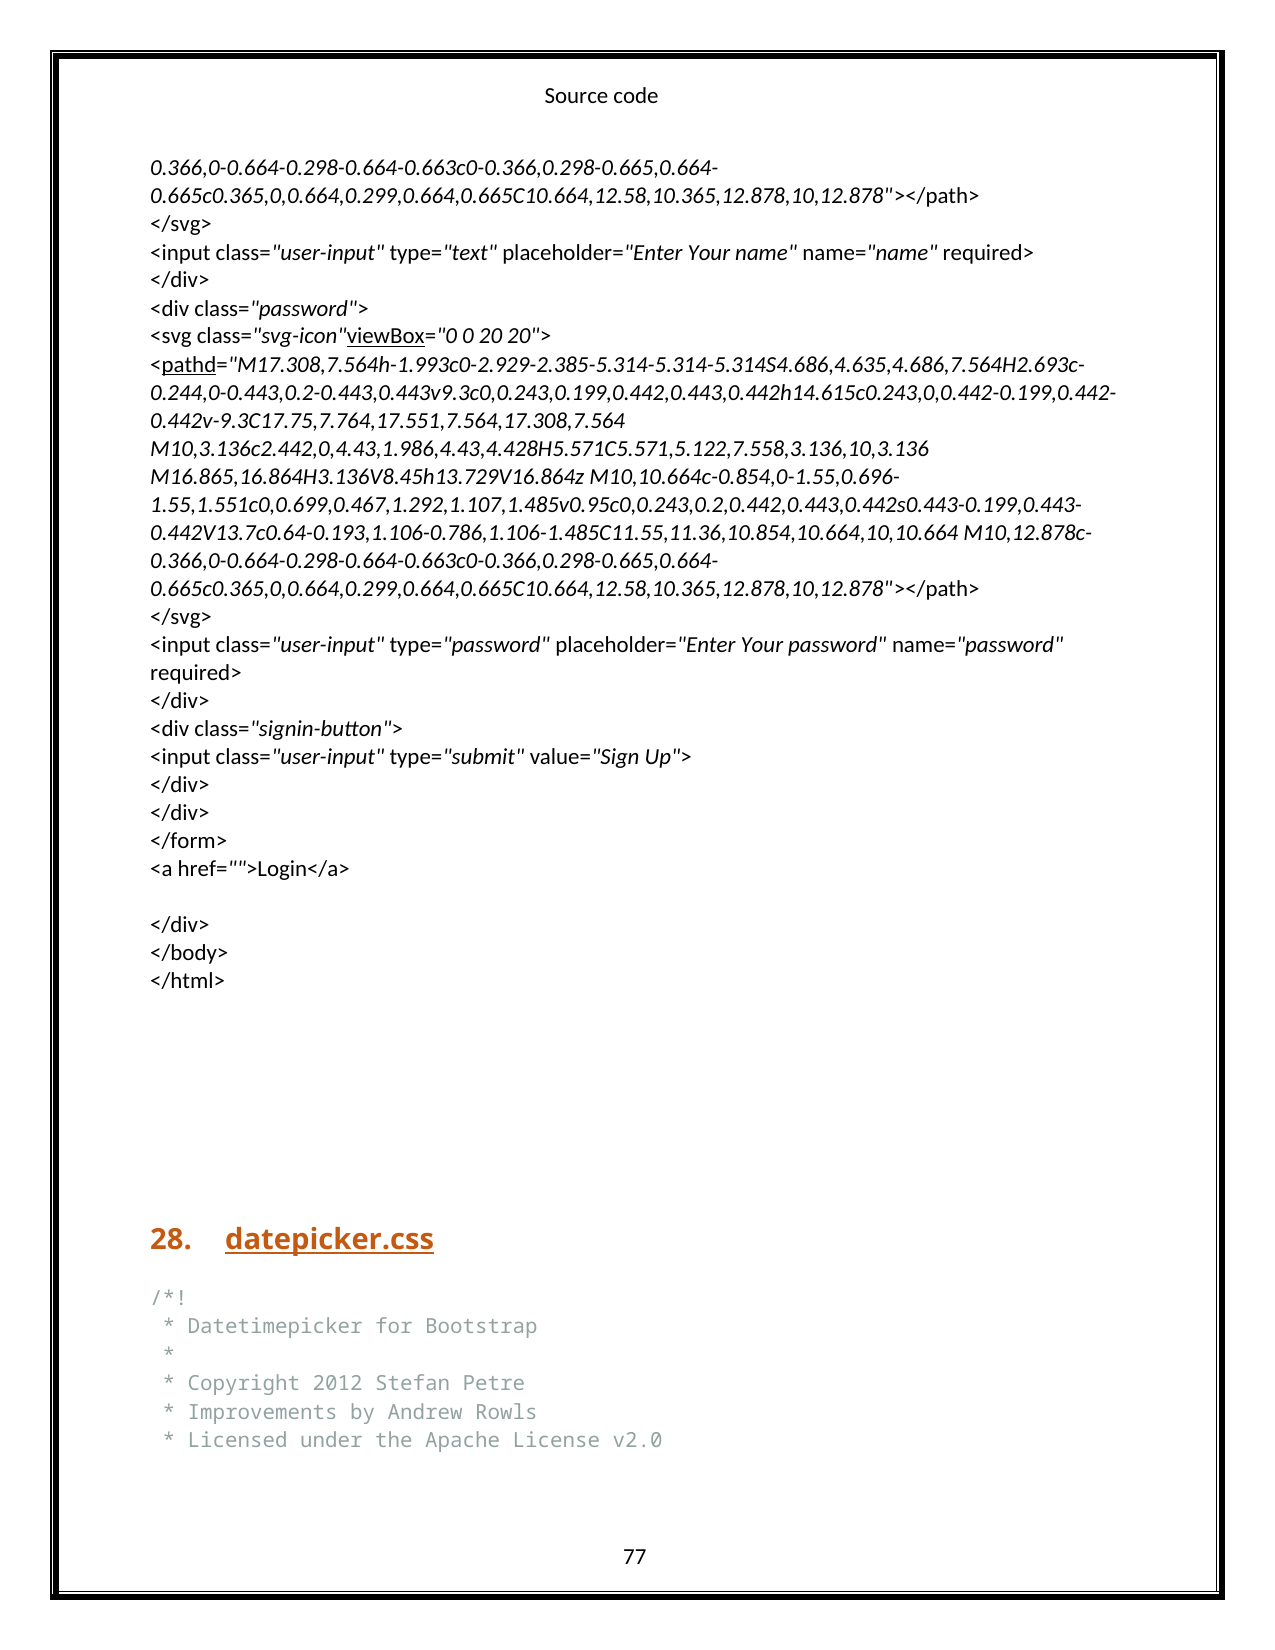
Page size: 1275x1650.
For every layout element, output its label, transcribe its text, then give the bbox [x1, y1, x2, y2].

text <div class="signin-button"> [150, 714, 1119, 742]
text * Licensed under the Apache License v2.0 [150, 1425, 1119, 1454]
text </svg> [150, 209, 1119, 238]
text * [150, 1340, 1119, 1368]
text <div class="password"> [150, 294, 1119, 322]
text * Datetimepicker for Bootstrap [150, 1311, 1119, 1340]
text </html> [150, 966, 1119, 994]
text </body> [150, 938, 1119, 966]
text <a href="">Login</a> [150, 854, 1119, 882]
text </div> [150, 910, 1119, 938]
subtitle datepicker.css [150, 1218, 1119, 1258]
text * Copyright 2012 Stefan Petre [150, 1368, 1119, 1397]
text <input class="user-input" type="submit" value="Sign Up"> [150, 742, 1119, 770]
text </form> [150, 826, 1119, 854]
text <svg class="svg-icon"viewBox="0 0 20 20"> [150, 322, 1119, 350]
text </div> [150, 686, 1119, 714]
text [150, 153, 1119, 209]
text </div> [150, 770, 1119, 798]
text * Improvements by Andrew Rowls [150, 1397, 1119, 1425]
text /*! [150, 1283, 1119, 1311]
text </div> [150, 798, 1119, 826]
text <input class="user-input" type="password" placeholder="Enter Your password" name="password" required> [150, 630, 1119, 686]
text </div> [150, 266, 1119, 294]
text </svg> [150, 602, 1119, 630]
text <input class="user-input" type="text" placeholder="Enter Your name" name="name" required> [150, 238, 1119, 266]
